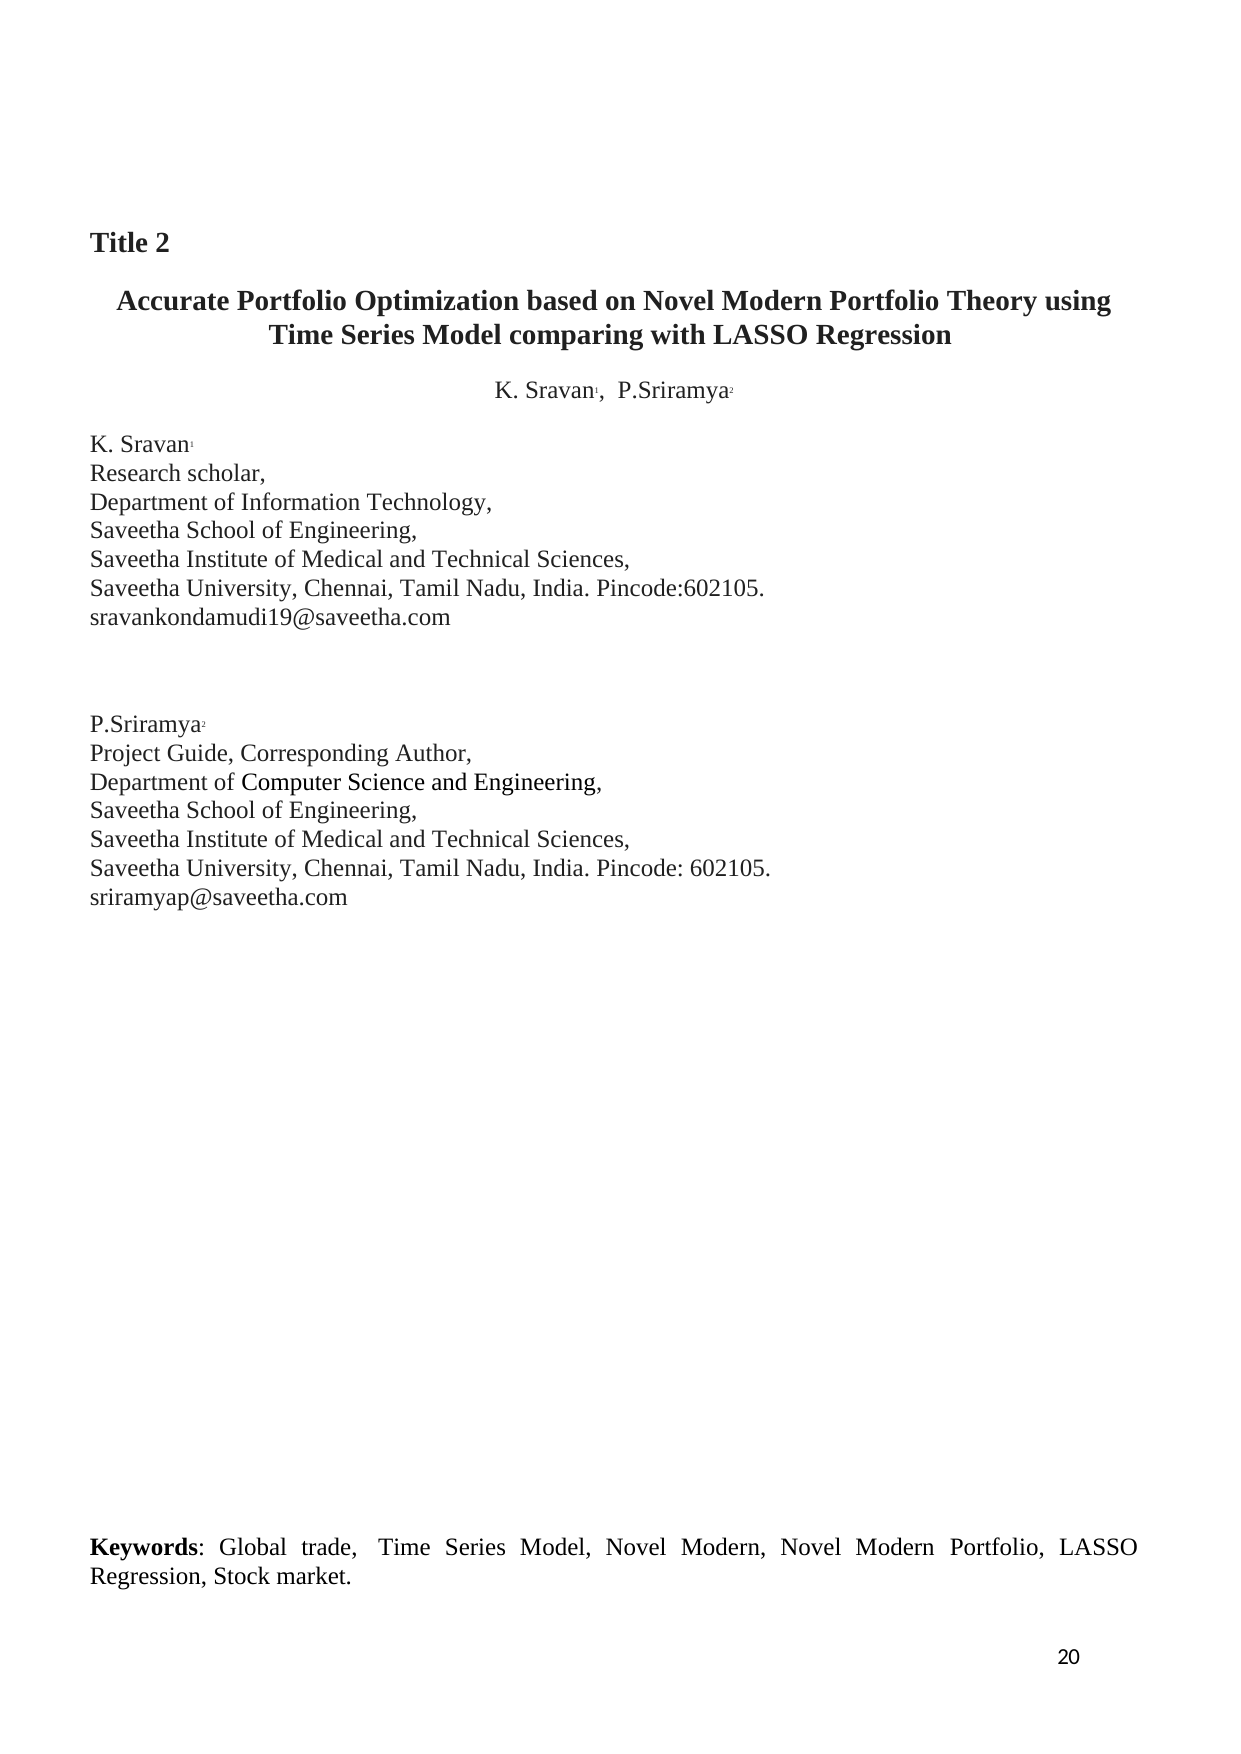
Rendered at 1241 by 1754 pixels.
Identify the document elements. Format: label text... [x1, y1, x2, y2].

text Department of Information Technology, [89, 487, 1138, 516]
text sriramyap@saveetha.com [89, 882, 1138, 911]
text Saveetha University, Chennai, Tamil Nadu, India. Pincode: 602105. [89, 853, 1138, 882]
text Title 2 [89, 225, 1138, 258]
text Department of Computer Science and Engineering, [89, 767, 1138, 796]
text P.Sriramya2 [89, 709, 1138, 738]
text Project Guide, Corresponding Author, [89, 738, 1138, 767]
text Saveetha School of Engineering, [89, 796, 1138, 824]
text Keywords: Global trade, Time Series Model, Novel Modern, Novel Modern Portfolio, LASSO Regression, Stock market. [89, 1532, 1138, 1590]
text Saveetha School of Engineering, [89, 516, 1138, 544]
text K. Sravan1, P.Sriramya2 [89, 376, 1138, 404]
text Research scholar, [89, 458, 1138, 487]
text Saveetha Institute of Medical and Technical Sciences, [89, 544, 1138, 573]
text Accurate Portfolio Optimization based on Novel Modern Portfolio Theory using Time Series Model comparing with LASSO Regression [89, 283, 1138, 351]
text K. Sravan1 [89, 429, 1138, 458]
text Saveetha University, Chennai, Tamil Nadu, India. Pincode:602105. [89, 573, 1138, 602]
text Saveetha Institute of Medical and Technical Sciences, [89, 824, 1138, 853]
text sravankondamudi19@saveetha.com [89, 602, 1138, 631]
